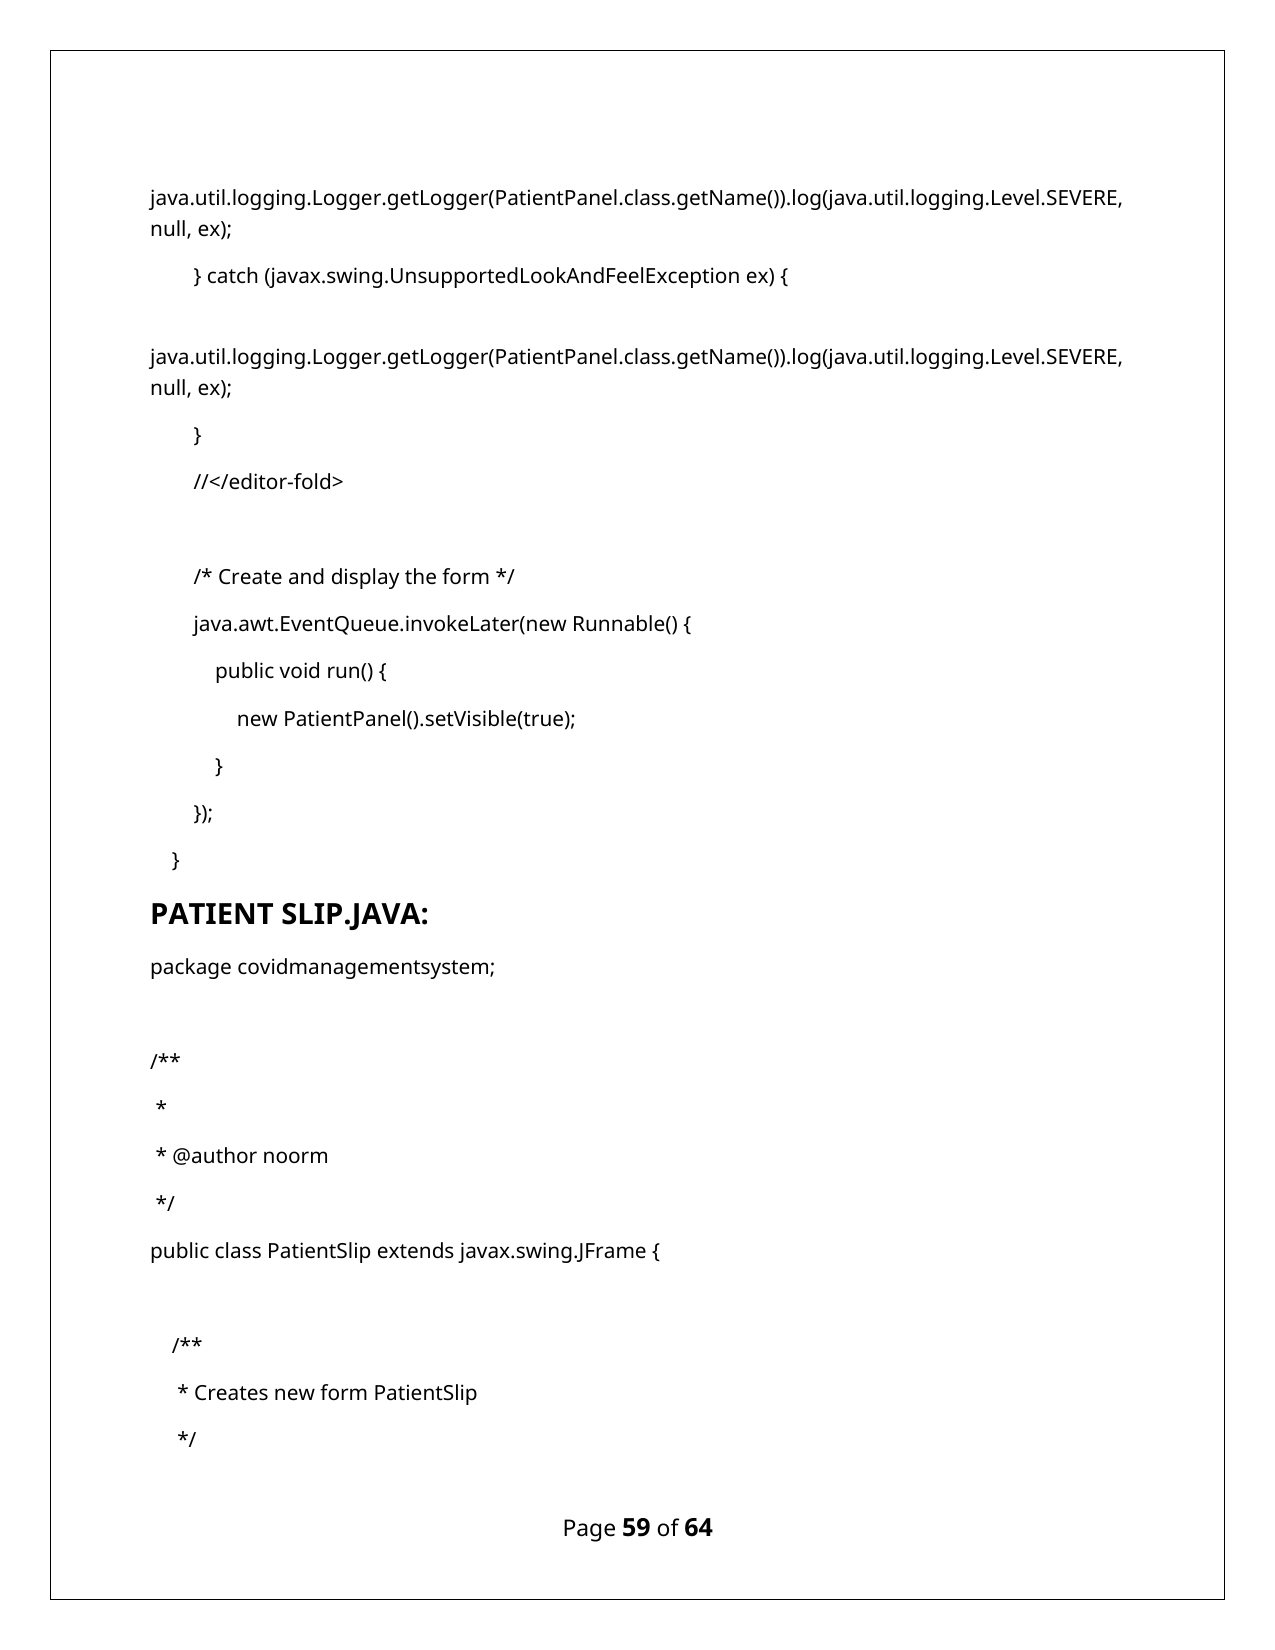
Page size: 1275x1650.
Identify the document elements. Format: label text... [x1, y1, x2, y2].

text java.awt.EventQueue.invokeLater(new Runnable() { [150, 609, 1125, 638]
text } catch (javax.swing.UnsupportedLookAndFeelException ex) { [150, 261, 1125, 290]
text }); [150, 798, 1125, 827]
text public class PatientSlip extends javax.swing.JFrame { [150, 1236, 1125, 1264]
text } [150, 420, 1125, 448]
text /** [150, 1331, 1125, 1359]
text } [150, 846, 1125, 874]
text PATIENT SLIP.JAVA: [150, 893, 1125, 933]
text /* Create and display the form */ [150, 562, 1125, 590]
text package covidmanagementsystem; [150, 952, 1125, 981]
text } [150, 751, 1125, 779]
text */ [150, 1425, 1125, 1454]
text /** [150, 1047, 1125, 1075]
text java.util.logging.Logger.getLogger(PatientPanel.class.getName()).log(java.util.logging.Level.SEVERE, null, ex); [150, 309, 1125, 401]
text new PatientPanel().setVisible(true); [150, 704, 1125, 732]
text //</editor-fold> [150, 467, 1125, 496]
text */ [150, 1189, 1125, 1217]
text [150, 150, 1125, 242]
text * @author noorm [150, 1142, 1125, 1170]
text * [150, 1094, 1125, 1123]
text public void run() { [150, 656, 1125, 685]
text * Creates new form PatientSlip [150, 1378, 1125, 1406]
